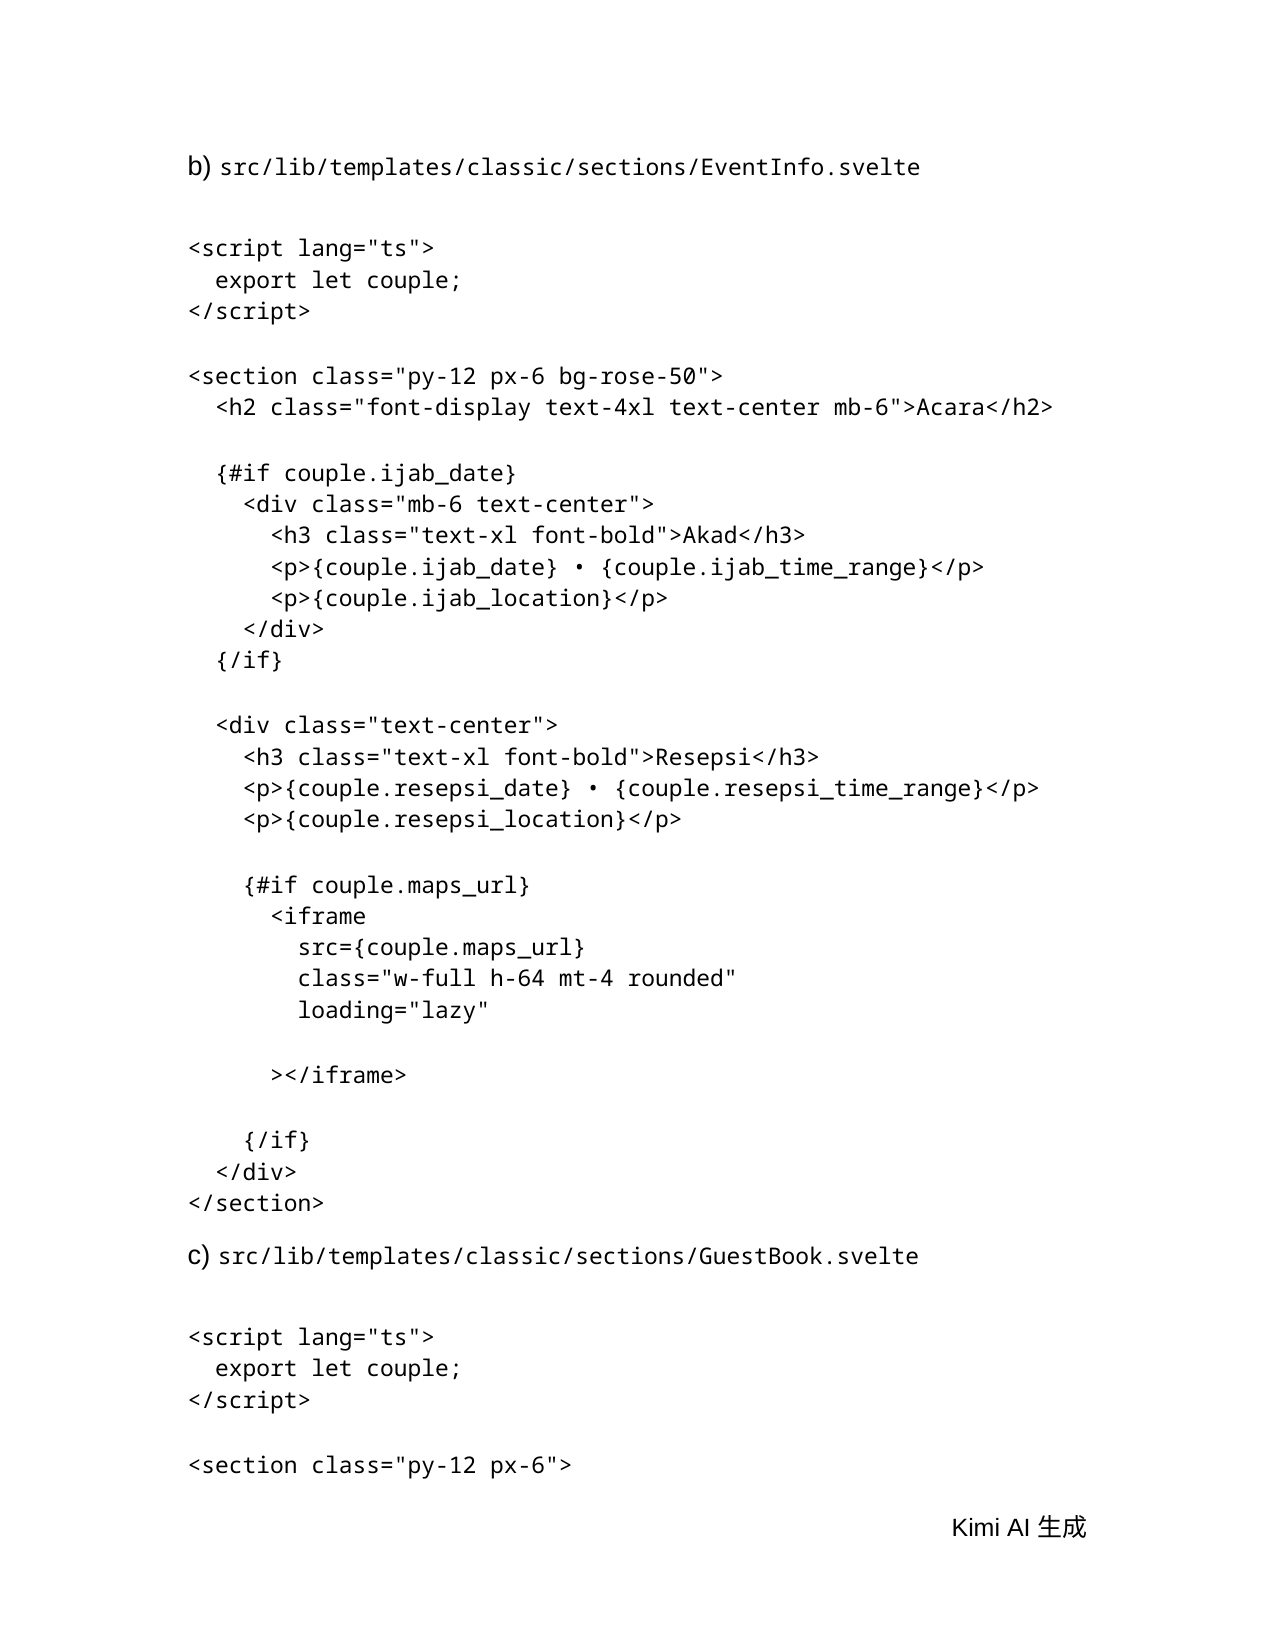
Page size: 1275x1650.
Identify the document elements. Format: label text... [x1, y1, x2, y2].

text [187, 1287, 1087, 1480]
subtitle c) src/lib/templates/classic/sections/GuestBook.svelte [187, 1239, 1087, 1271]
text <script lang="ts"> export let couple; </script> <section class="py-12 px-6 bg-rose-50"> <h2 class="font-display text-4xl text-center mb-6">Acara</h2> {#if couple.ijab_date} <div class="mb-6 text-center"> <h3 class="text-xl font-bold">Akad</h3> <p>{couple.ijab_date} • {couple.ijab_time_range}</p> <p>{couple.ijab_location}</p> </div> {/if} <div class="text-center"> <h3 class="text-xl font-bold">Resepsi</h3> <p>{couple.resepsi_date} • {couple.resepsi_time_range}</p> <p>{couple.resepsi_location}</p> {#if couple.maps_url} <iframe src={couple.maps_url} class="w-full h-64 mt-4 rounded" loading="lazy" ></iframe> {/if} </div> </section> [187, 198, 1087, 1218]
subtitle b) src/lib/templates/classic/sections/EventInfo.svelte [187, 150, 1087, 182]
